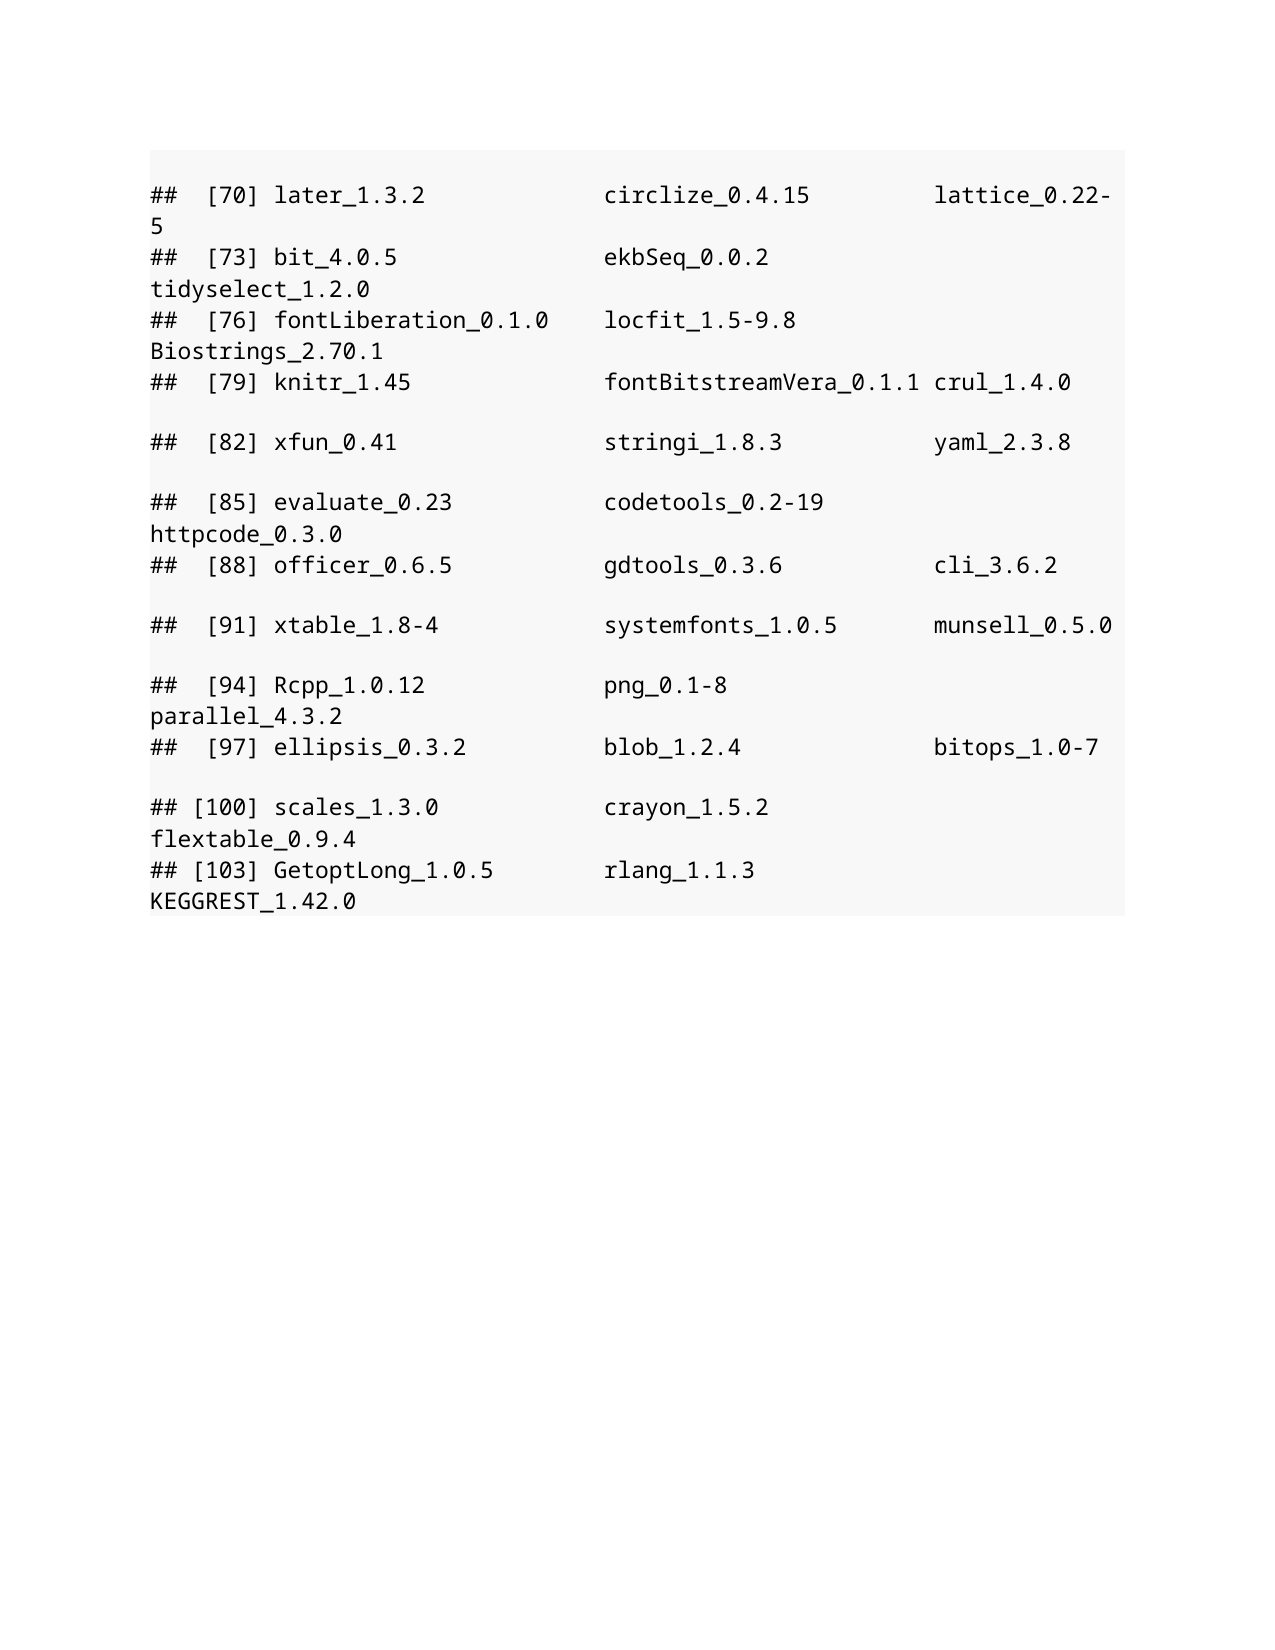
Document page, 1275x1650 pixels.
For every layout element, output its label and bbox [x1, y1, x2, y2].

text [150, 150, 1125, 916]
